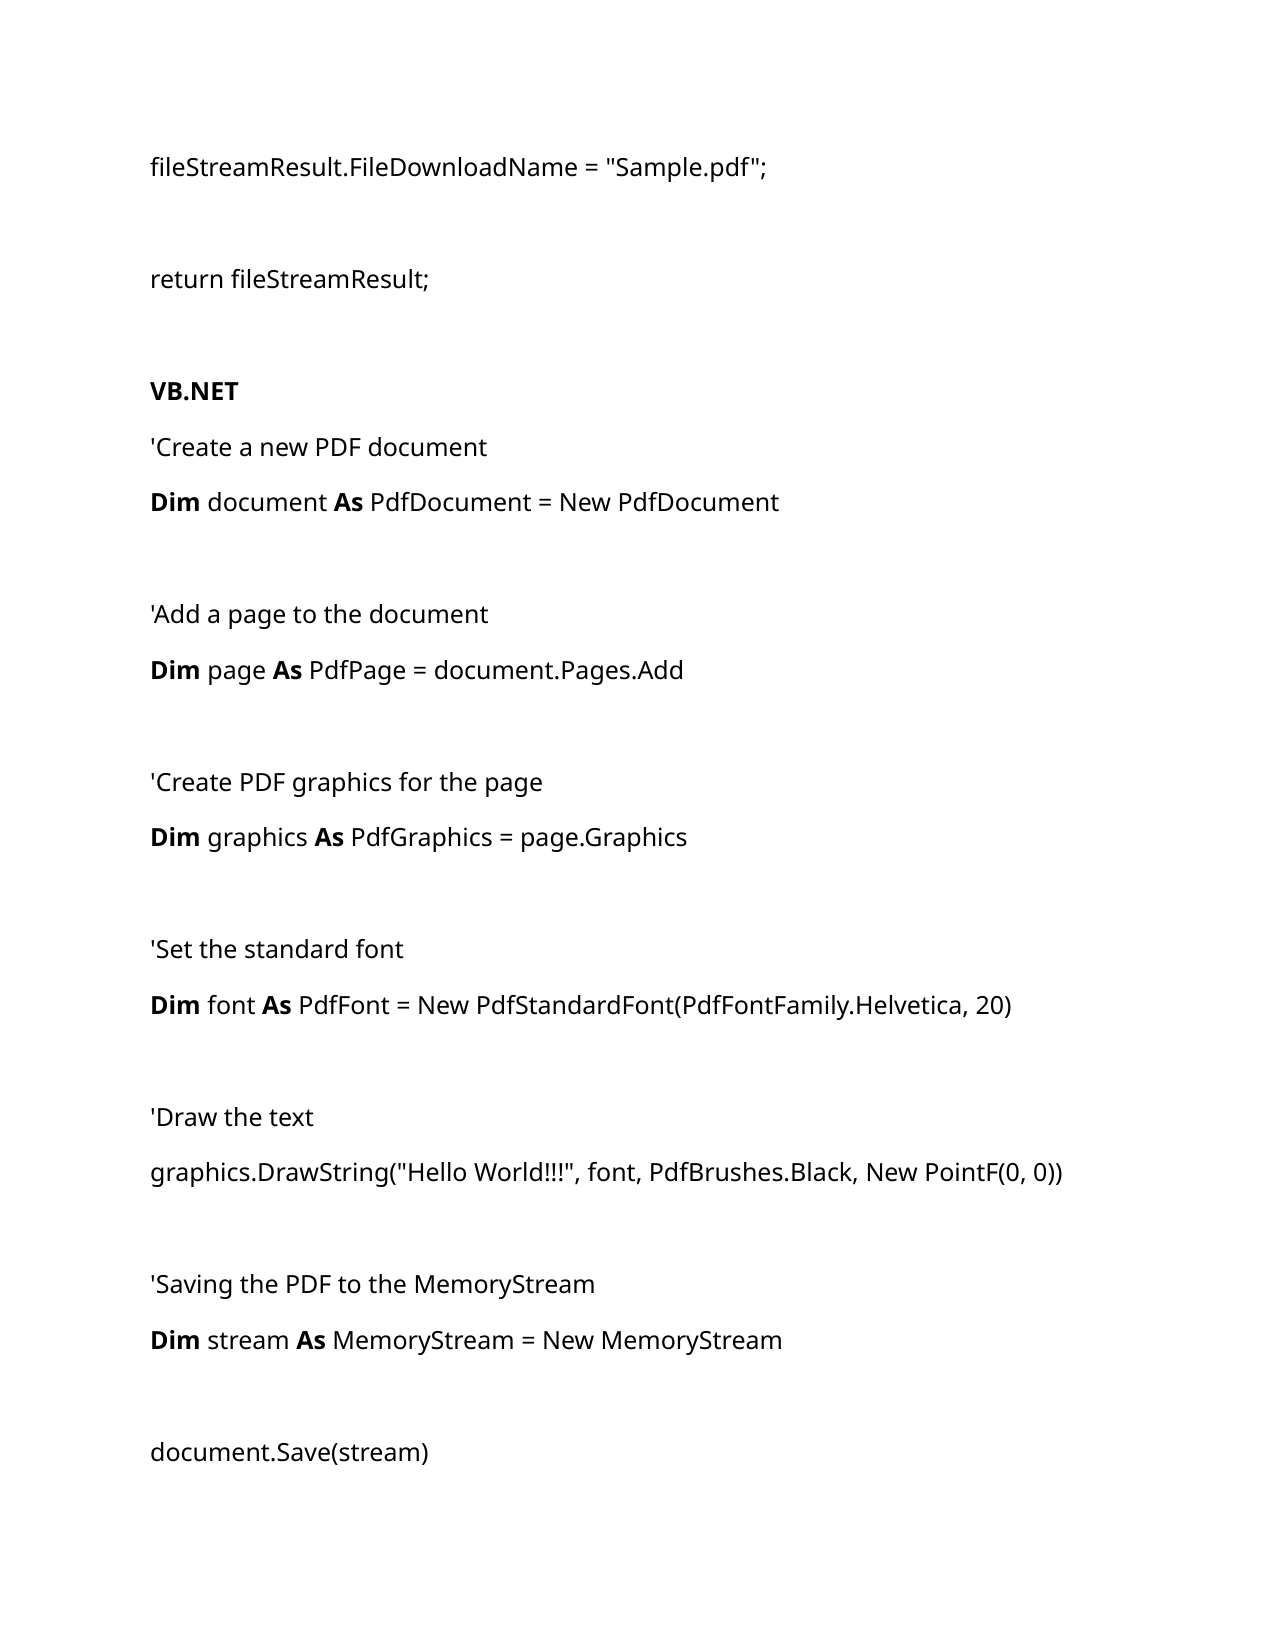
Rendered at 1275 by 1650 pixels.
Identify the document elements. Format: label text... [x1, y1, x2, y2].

text document.Save(stream) [150, 1434, 1125, 1468]
text 'Saving the PDF to the MemoryStream [150, 1267, 1125, 1301]
text 'Add a page to the document [150, 597, 1125, 631]
text return fileStreamResult; [150, 262, 1125, 296]
text 'Create a new PDF document [150, 429, 1125, 463]
text Dim document As PdfDocument = New PdfDocument [150, 485, 1125, 519]
text 'Draw the text [150, 1099, 1125, 1133]
text fileStreamResult.FileDownloadName = "Sample.pdf"; [150, 150, 1125, 184]
text Dim page As PdfPage = document.Pages.Add [150, 652, 1125, 687]
text graphics.DrawString("Hello World!!!", font, PdfBrushes.Black, New PointF(0, 0)) [150, 1155, 1125, 1189]
text Dim graphics As PdfGraphics = page.Graphics [150, 820, 1125, 854]
text Dim font As PdfFont = New PdfStandardFont(PdfFontFamily.Helvetica, 20) [150, 987, 1125, 1022]
text 'Set the standard font [150, 932, 1125, 966]
text Dim stream As MemoryStream = New MemoryStream [150, 1322, 1125, 1357]
text 'Create PDF graphics for the page [150, 764, 1125, 798]
text VB.NET [150, 373, 1125, 407]
